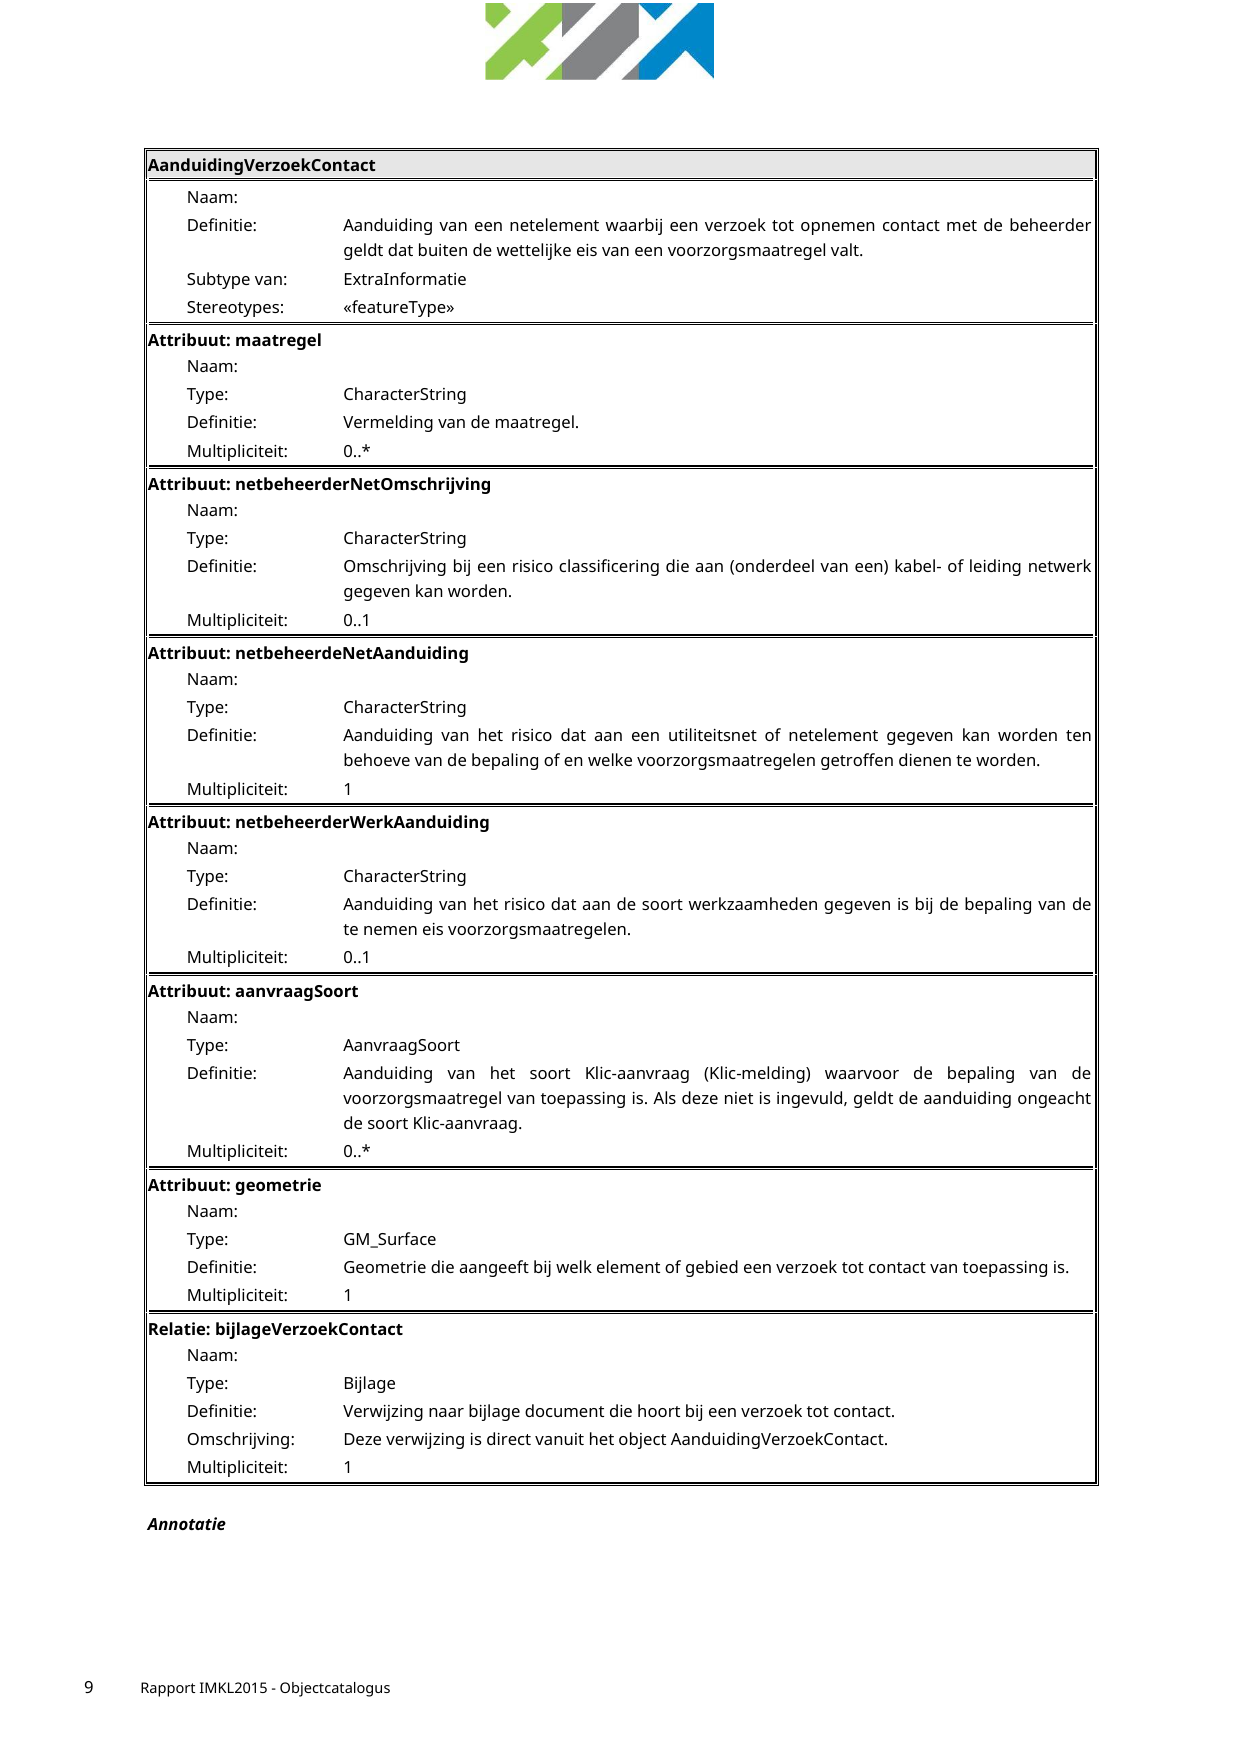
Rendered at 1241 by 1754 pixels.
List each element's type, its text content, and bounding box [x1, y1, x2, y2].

picture [485, 3, 697, 80]
table_cell Relatie: bijlageVerzoekContact [147, 1310, 1096, 1482]
table_cell Attribuut: netbeheerdeNetAanduiding [147, 634, 1096, 803]
table_cell Attribuut: geometrie [147, 1166, 1096, 1310]
table_cell Attribuut: aanvraagSoort [147, 972, 1096, 1166]
table_cell Attribuut: maatregel [147, 321, 1096, 465]
table_cell [147, 178, 1096, 321]
subtitle Annotatie [148, 1510, 1093, 1535]
picture [656, 50, 714, 80]
table_header AanduidingVerzoekContact [147, 151, 1095, 177]
table_cell Attribuut: netbeheerderNetOmschrijving [147, 465, 1096, 634]
table_cell Attribuut: netbeheerderWerkAanduiding [147, 803, 1096, 972]
